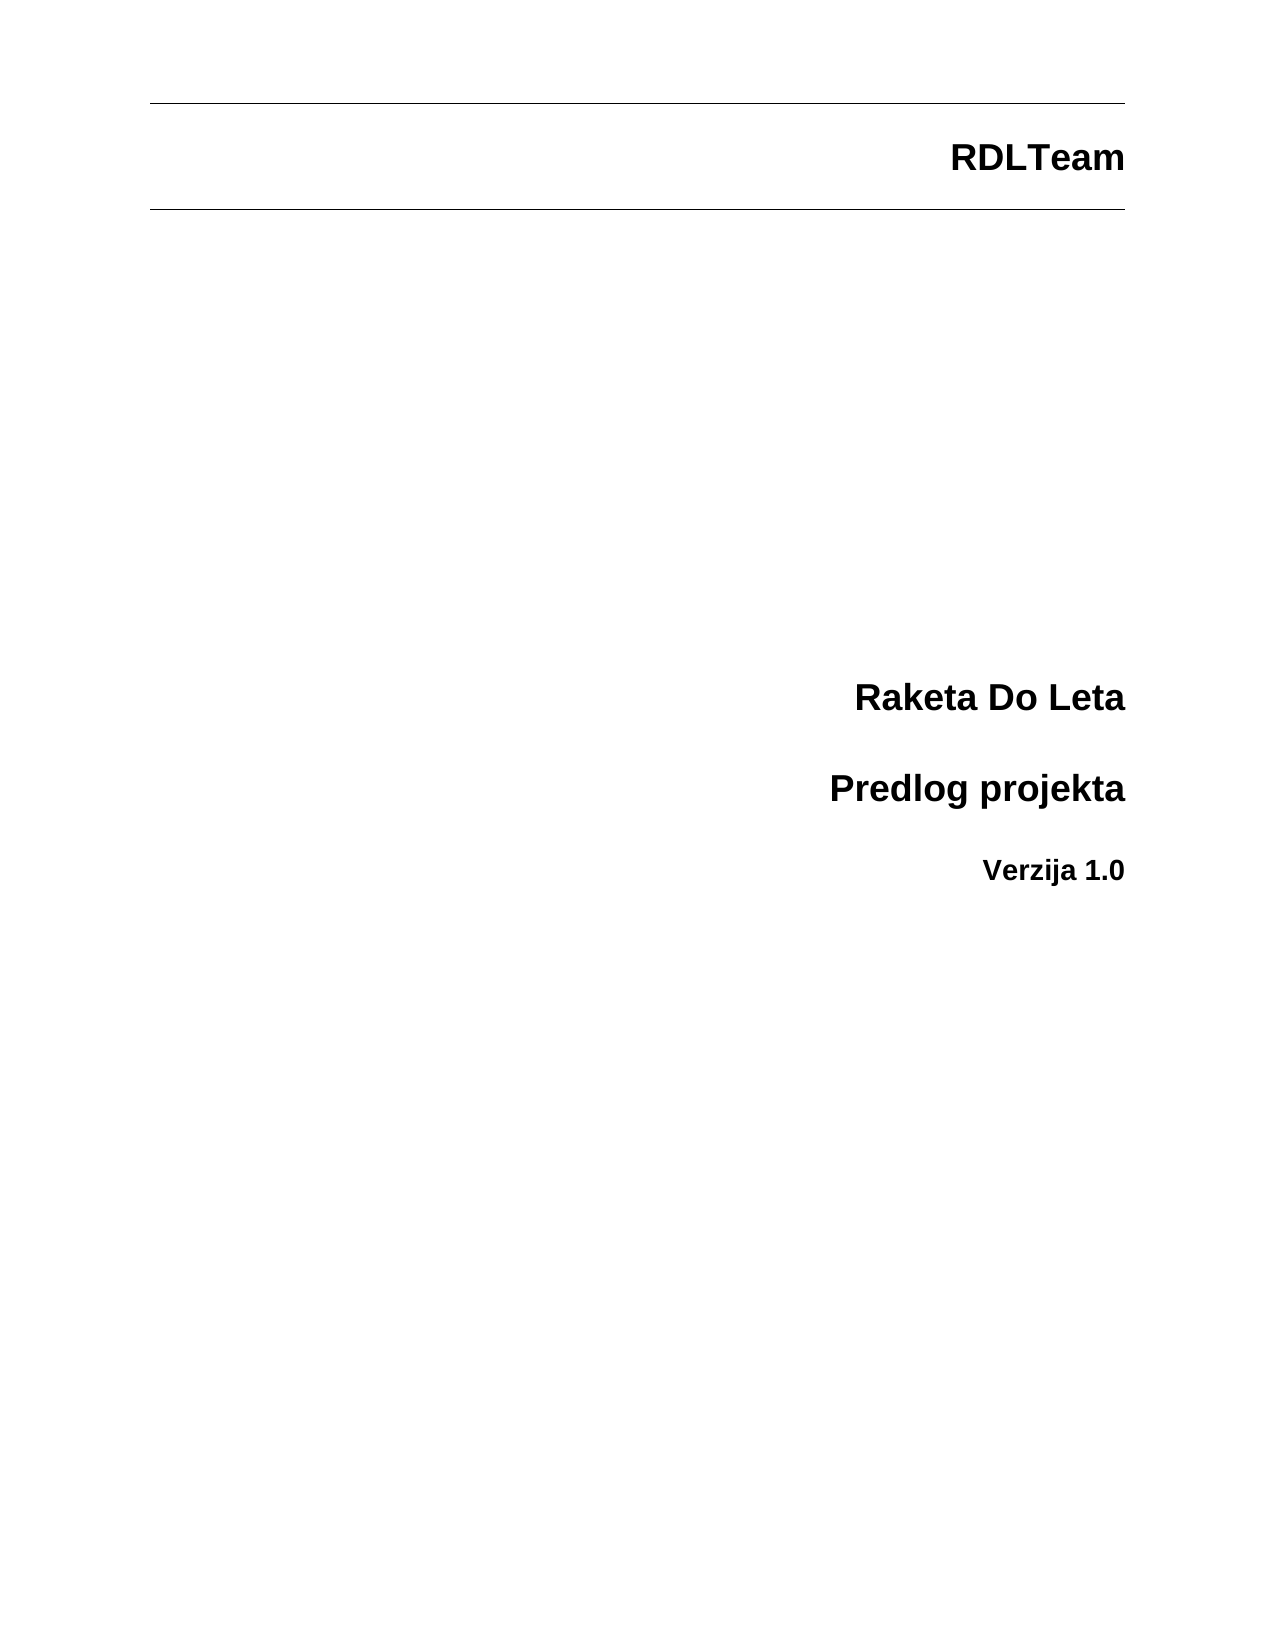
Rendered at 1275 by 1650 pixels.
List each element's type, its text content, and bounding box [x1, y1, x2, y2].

title Predlog projekta [150, 766, 1125, 809]
title Verzija 1.0 [150, 853, 1125, 886]
title Raketa Do Leta [150, 675, 1125, 718]
